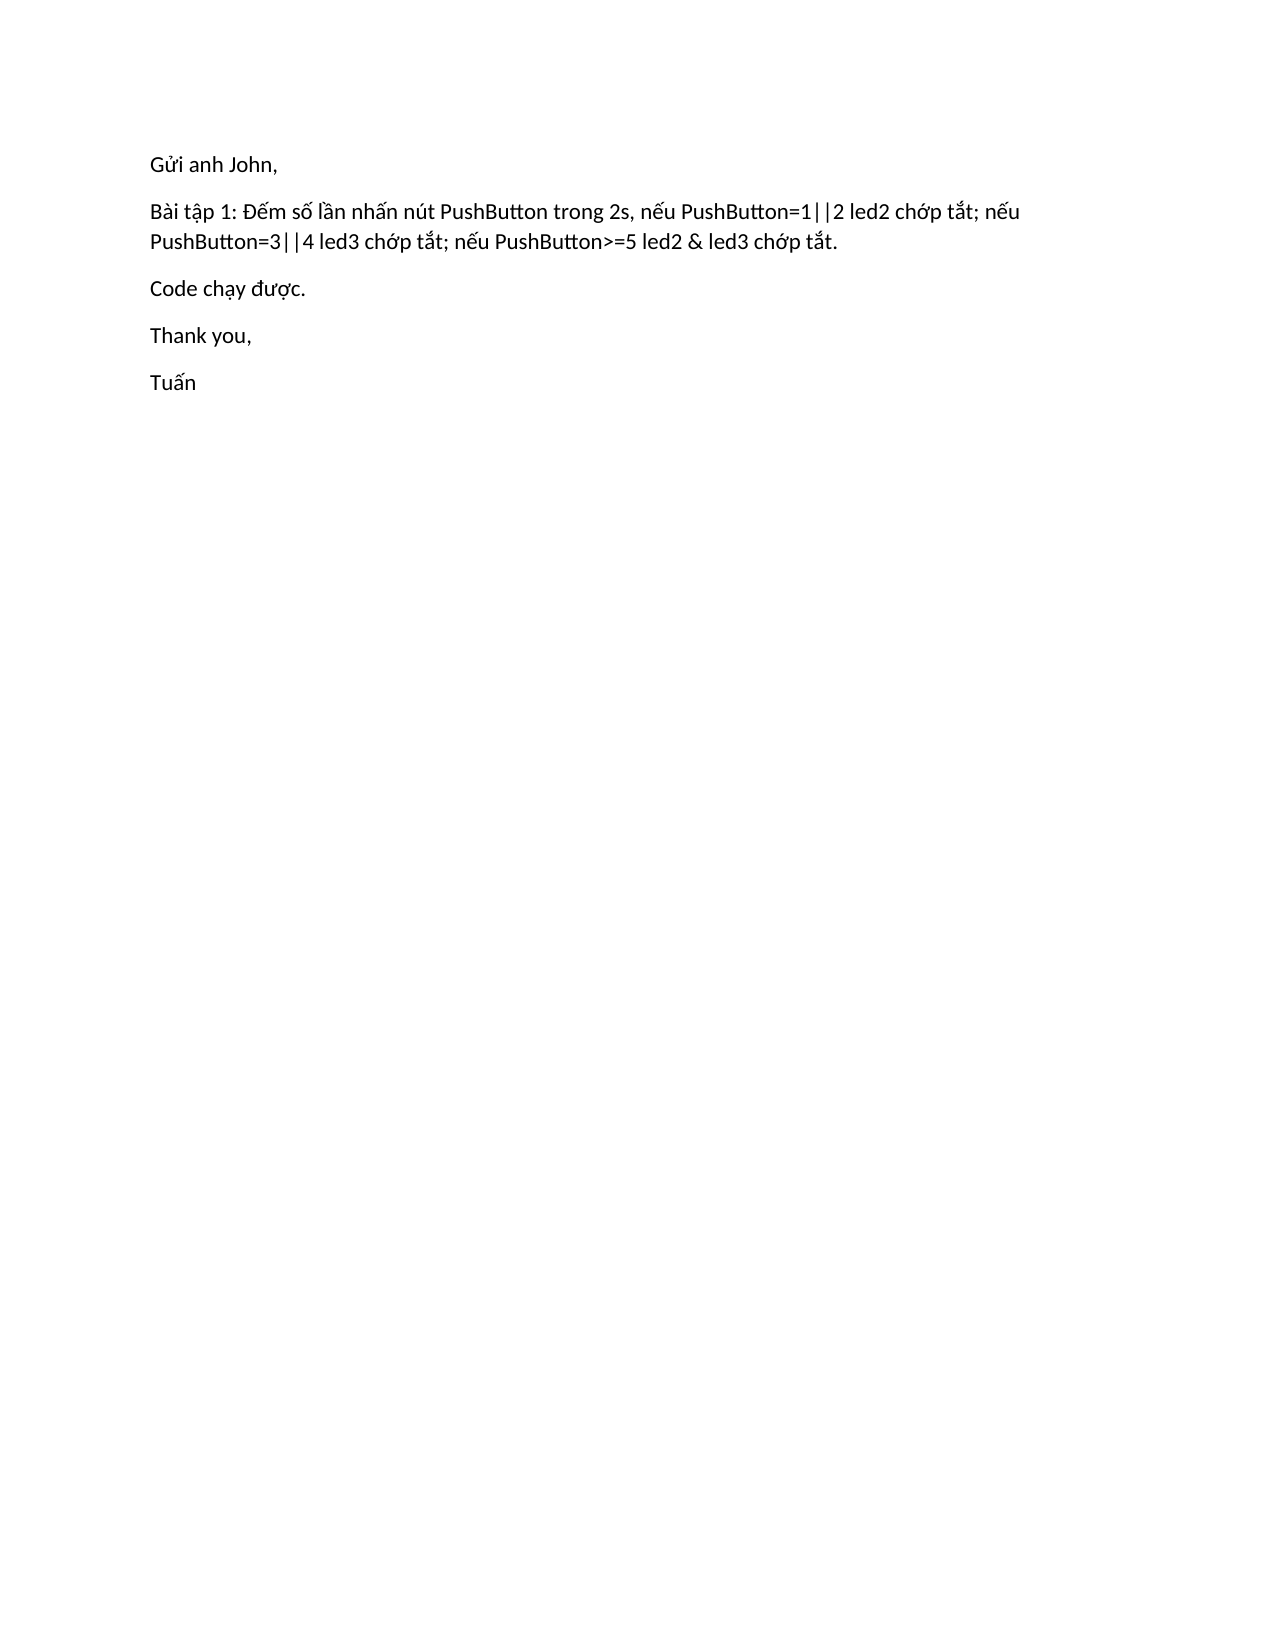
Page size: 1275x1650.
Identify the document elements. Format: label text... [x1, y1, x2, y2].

text Tuấn [150, 368, 1125, 396]
text Bài tập 1: Đếm số lần nhấn nút PushButton trong 2s, nếu PushButton=1||2 led2 chớp tắt; nếu PushButton=3||4 led3 chớp tắt; nếu PushButton>=5 led2 & led3 chớp tắt. [150, 197, 1125, 255]
text Gửi anh John, [150, 150, 1125, 178]
text Thank you, [150, 321, 1125, 349]
text Code chạy được. [150, 274, 1125, 302]
